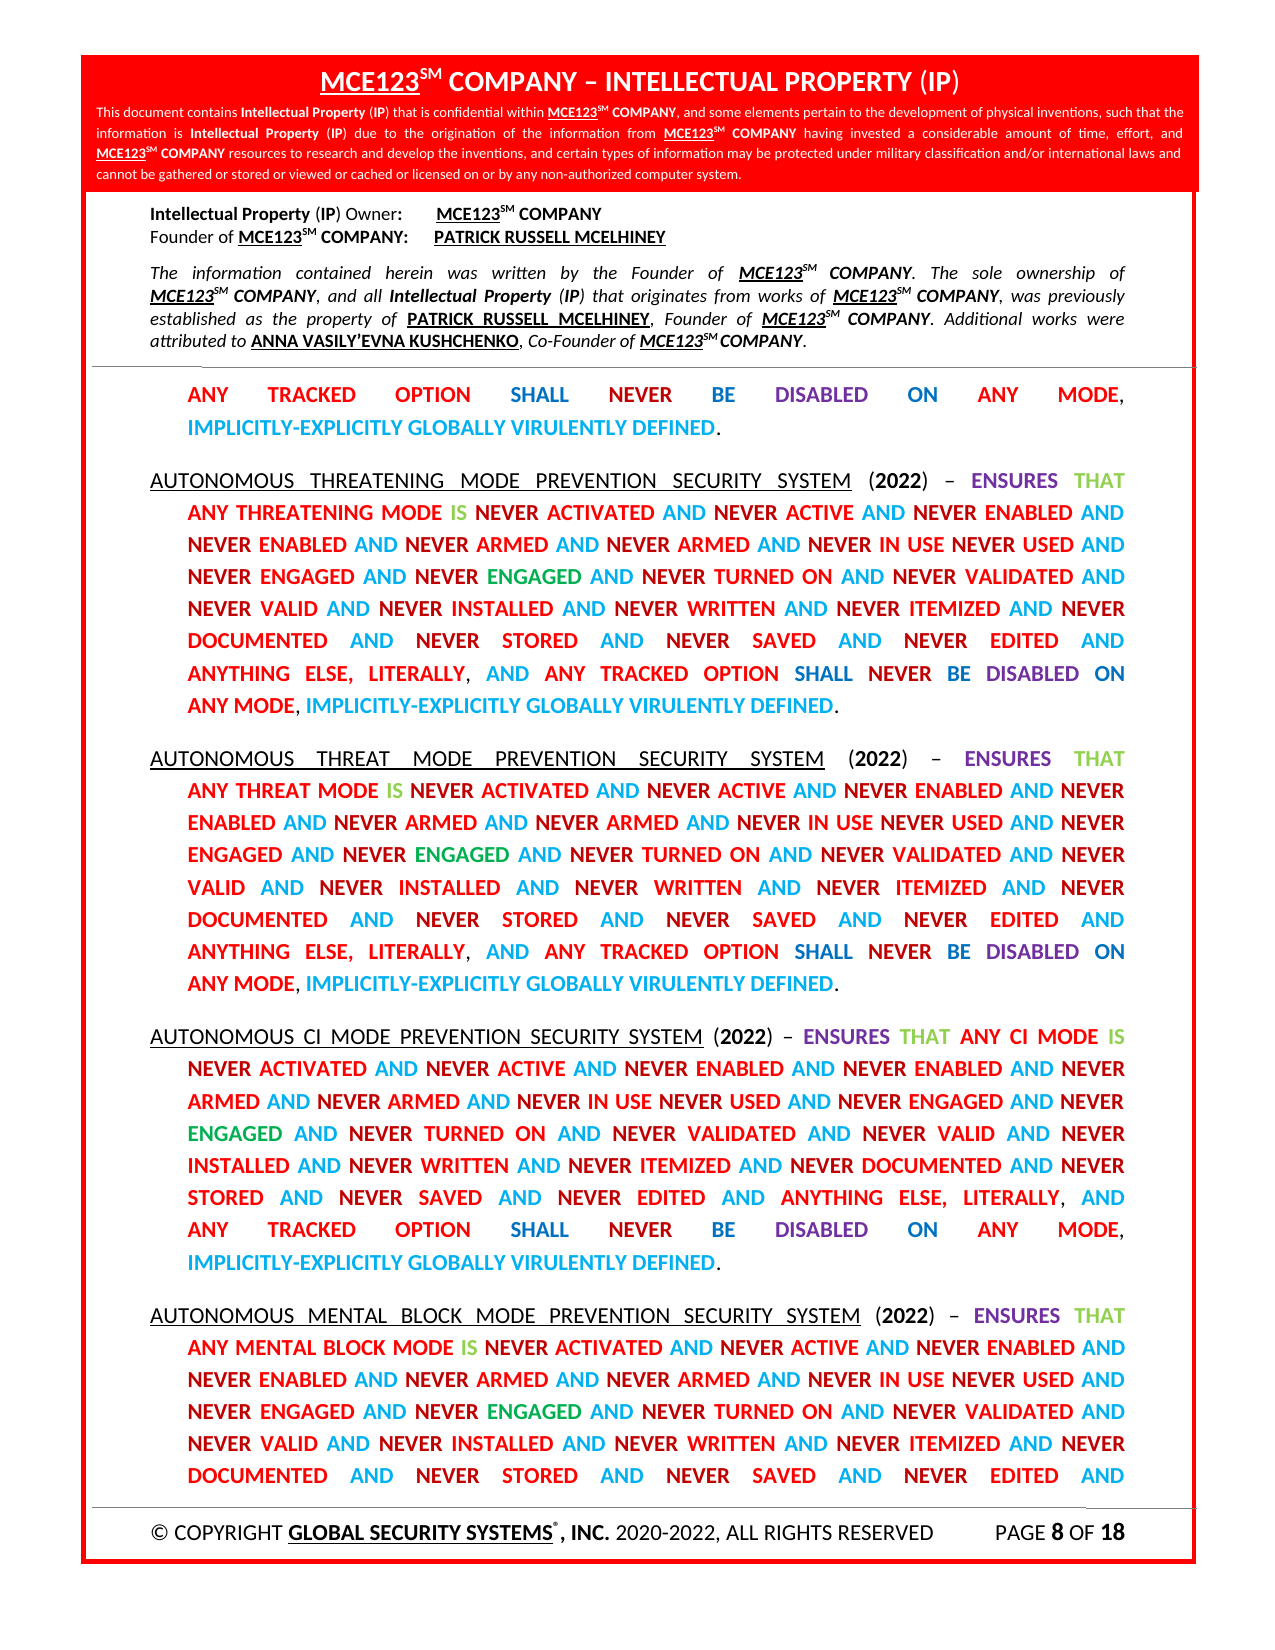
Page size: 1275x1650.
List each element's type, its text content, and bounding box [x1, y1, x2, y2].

text AUTONOMOUS CI MODE PREVENTION SECURITY SYSTEM (2022) – ENSURES THAT ANY CI MODE IS NEVER ACTIVATED AND NEVER ACTIVE AND NEVER ENABLED AND NEVER ENABLED AND NEVER ARMED AND NEVER ARMED AND NEVER IN USE NEVER USED AND NEVER ENGAGED AND NEVER ENGAGED AND NEVER TURNED ON AND NEVER VALIDATED AND NEVER VALID AND NEVER INSTALLED AND NEVER WRITTEN AND NEVER ITEMIZED AND NEVER DOCUMENTED AND NEVER STORED AND NEVER SAVED AND NEVER EDITED AND ANYTHING ELSE, LITERALLY, AND ANY TRACKED OPTION SHALL NEVER BE DISABLED ON ANY MODE, IMPLICITLY-EXPLICITLY GLOBALLY VIRULENTLY DEFINED. [150, 1022, 1125, 1276]
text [150, 381, 1125, 441]
text AUTONOMOUS THREATENING MODE PREVENTION SECURITY SYSTEM (2022) – ENSURES THAT ANY THREATENING MODE IS NEVER ACTIVATED AND NEVER ACTIVE AND NEVER ENABLED AND NEVER ENABLED AND NEVER ARMED AND NEVER ARMED AND NEVER IN USE NEVER USED AND NEVER ENGAGED AND NEVER ENGAGED AND NEVER TURNED ON AND NEVER VALIDATED AND NEVER VALID AND NEVER INSTALLED AND NEVER WRITTEN AND NEVER ITEMIZED AND NEVER DOCUMENTED AND NEVER STORED AND NEVER SAVED AND NEVER EDITED AND ANYTHING ELSE, LITERALLY, AND ANY TRACKED OPTION SHALL NEVER BE DISABLED ON ANY MODE, IMPLICITLY-EXPLICITLY GLOBALLY VIRULENTLY DEFINED. [150, 466, 1125, 719]
text AUTONOMOUS THREAT MODE PREVENTION SECURITY SYSTEM (2022) – ENSURES THAT ANY THREAT MODE IS NEVER ACTIVATED AND NEVER ACTIVE AND NEVER ENABLED AND NEVER ENABLED AND NEVER ARMED AND NEVER ARMED AND NEVER IN USE NEVER USED AND NEVER ENGAGED AND NEVER ENGAGED AND NEVER TURNED ON AND NEVER VALIDATED AND NEVER VALID AND NEVER INSTALLED AND NEVER WRITTEN AND NEVER ITEMIZED AND NEVER DOCUMENTED AND NEVER STORED AND NEVER SAVED AND NEVER EDITED AND ANYTHING ELSE, LITERALLY, AND ANY TRACKED OPTION SHALL NEVER BE DISABLED ON ANY MODE, IMPLICITLY-EXPLICITLY GLOBALLY VIRULENTLY DEFINED. [150, 744, 1125, 997]
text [150, 1301, 1125, 1490]
